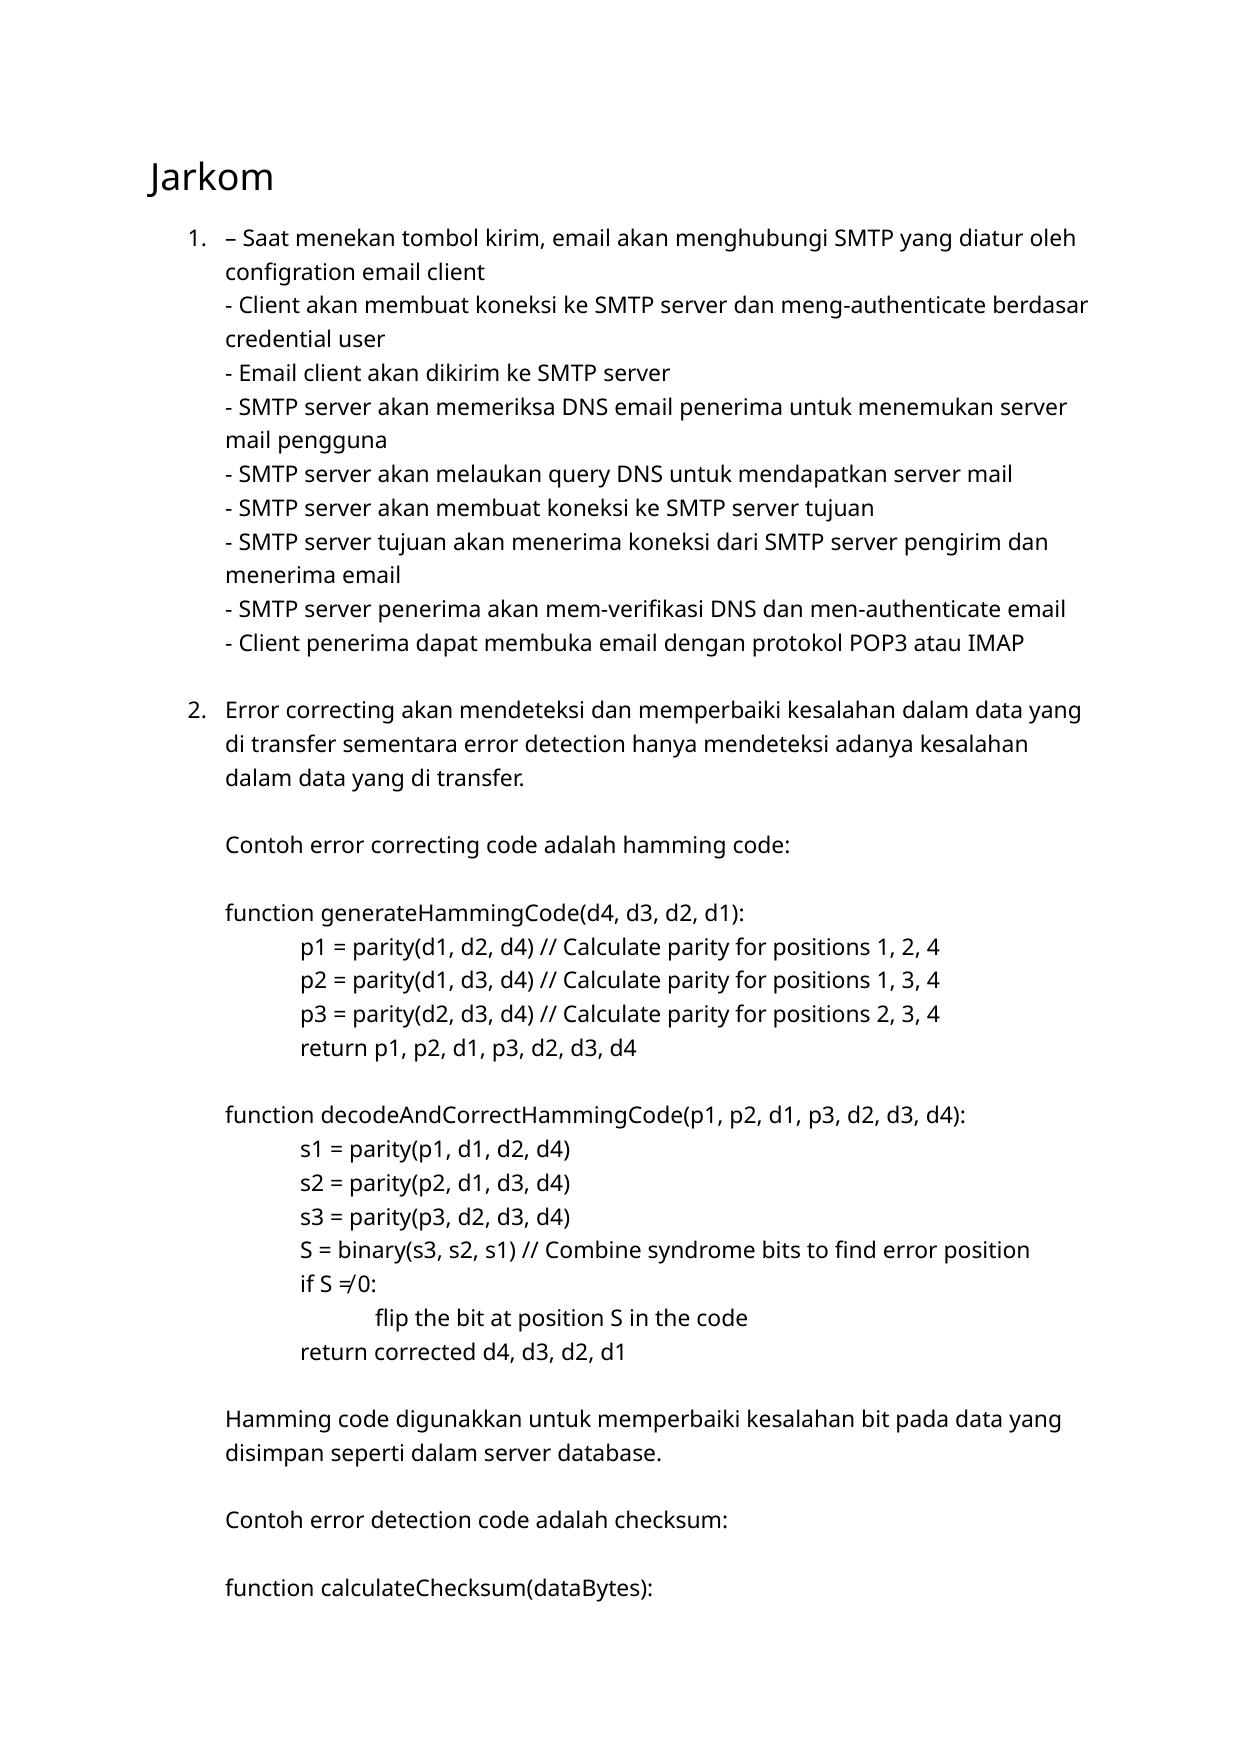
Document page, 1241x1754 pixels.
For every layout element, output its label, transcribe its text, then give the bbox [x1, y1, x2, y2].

list p1 = parity(d1, d2, d4) // Calculate parity for positions 1, 2, 4 [225, 931, 1090, 962]
text Jarkom [150, 150, 1090, 201]
list S = binary(s3, s2, s1) // Combine syndrome bits to find error position [225, 1234, 1090, 1266]
list s2 = parity(p2, d1, d3, d4) [225, 1167, 1090, 1198]
list return p1, p2, d1, p3, d2, d3, d4 [225, 1032, 1090, 1063]
list – Saat menekan tombol kirim, email akan menghubungi SMTP yang diatur oleh configration email client - Client akan membuat koneksi ke SMTP server dan meng-authenticate berdasar credential user - Email client akan dikirim ke SMTP server - SMTP server akan memeriksa DNS email penerima untuk menemukan server mail pengguna - SMTP server akan melaukan query DNS untuk mendapatkan server mail - SMTP server akan membuat koneksi ke SMTP server tujuan - SMTP server tujuan akan menerima koneksi dari SMTP server pengirim dan menerima email - SMTP server penerima akan mem-verifikasi DNS dan men-authenticate email - Client penerima dapat membuka email dengan protokol POP3 atau IMAP [187, 222, 1090, 692]
list Error correcting akan mendeteksi dan memperbaiki kesalahan dalam data yang di transfer sementara error detection hanya mendeteksi adanya kesalahan dalam data yang di transfer. Contoh error correcting code adalah hamming code: function generateHammingCode(d4, d3, d2, d1): [187, 694, 1090, 928]
list p2 = parity(d1, d3, d4) // Calculate parity for positions 1, 3, 4 [225, 964, 1090, 996]
list s3 = parity(p3, d2, d3, d4) [225, 1201, 1090, 1232]
list flip the bit at position S in the code [225, 1302, 1090, 1333]
list return corrected d4, d3, d2, d1 Hamming code digunakkan untuk memperbaiki kesalahan bit pada data yang disimpan seperti dalam server database. Contoh error detection code adalah checksum: function calculateChecksum(dataBytes): [225, 1336, 1090, 1603]
list if S ≠ 0: [225, 1268, 1090, 1299]
list p3 = parity(d2, d3, d4) // Calculate parity for positions 2, 3, 4 [225, 998, 1090, 1029]
list s1 = parity(p1, d1, d2, d4) [225, 1133, 1090, 1164]
list function decodeAndCorrectHammingCode(p1, p2, d1, p3, d2, d3, d4): [225, 1099, 1090, 1131]
